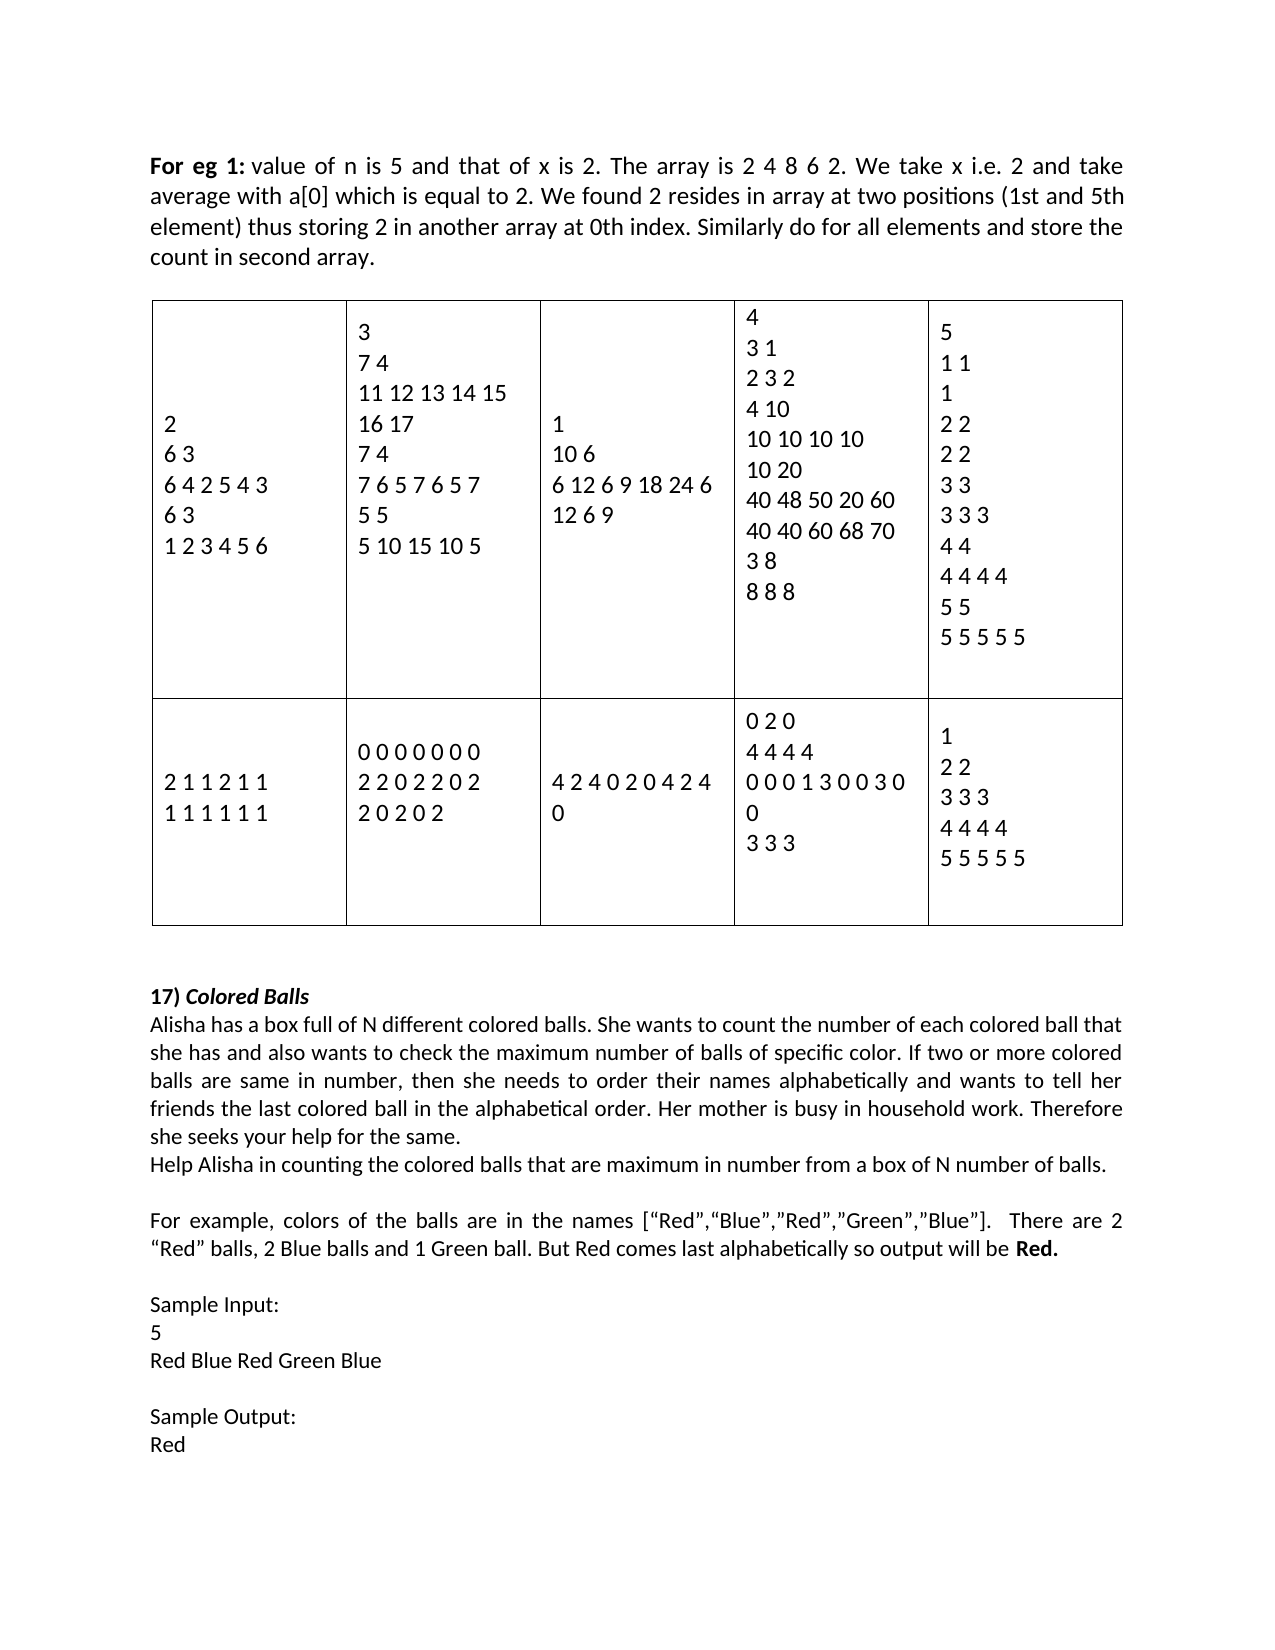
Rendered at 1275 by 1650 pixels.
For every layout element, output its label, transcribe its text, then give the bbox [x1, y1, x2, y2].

table_cell 2 1 1 2 1 1 1 1 1 1 1 1 [153, 699, 346, 925]
table_header 3 7 4 11 12 13 14 15 16 17 7 4 7 6 5 7 6 5 7 5 5 5 10 15 10 5 [347, 301, 540, 698]
text Help Alisha in counting the colored balls that are maximum in number from a box of N number of balls. [150, 1150, 1125, 1178]
table_header 5 1 1 1 2 2 2 2 3 3 3 3 3 4 4 4 4 4 4 5 5 5 5 5 5 5 [929, 301, 1122, 698]
table_header 1 10 6 6 12 6 9 18 24 6 12 6 9 [541, 301, 734, 698]
text For eg 1: value of n is 5 and that of x is 2. The array is 2 4 8 6 2. We take x i.e. 2 and take average with a[0] which is equal to 2. We found 2 resides in array at two positions (1st and 5th element) thus storing 2 in another array at 0th index. Similarly do for all elements and store the count in second array. [150, 150, 1125, 272]
text 5 [150, 1318, 1125, 1346]
text For example, colors of the balls are in the names [“Red”,“Blue”,”Red”,”Green”,”Blue”]. There are 2 “Red” balls, 2 Blue balls and 1 Green ball. But Red comes last alphabetically so output will be Red. [150, 1206, 1125, 1262]
text Sample Output: [150, 1402, 1125, 1431]
text Red Blue Red Green Blue [150, 1346, 1125, 1374]
text 17) Colored Balls [150, 982, 1125, 1010]
text Sample Input: [150, 1290, 1125, 1318]
table_cell 1 2 2 3 3 3 4 4 4 4 5 5 5 5 5 [929, 699, 1122, 925]
table_cell 0 0 0 0 0 0 0 2 2 0 2 2 0 2 2 0 2 0 2 [347, 699, 540, 925]
text Alisha has a box full of N different colored balls. She wants to count the number of each colored ball that she has and also wants to check the maximum number of balls of specific color. If two or more colored balls are same in number, then she needs to order their names alphabetically and wants to tell her friends the last colored ball in the alphabetical order. Her mother is busy in household work. Therefore she seeks your help for the same. [150, 1010, 1125, 1150]
table_header 4 3 1 2 3 2 4 10 10 10 10 10 10 20 40 48 50 20 60 40 40 60 68 70 3 8 8 8 8 [735, 301, 928, 698]
table_header 2 6 3 6 4 2 5 4 3 6 3 1 2 3 4 5 6 [153, 301, 346, 698]
table_cell 0 2 0 4 4 4 4 0 0 0 1 3 0 0 3 0 0 3 3 3 [735, 699, 928, 925]
text Red [150, 1431, 1125, 1458]
table_cell 4 2 4 0 2 0 4 2 4 0 [541, 699, 734, 925]
